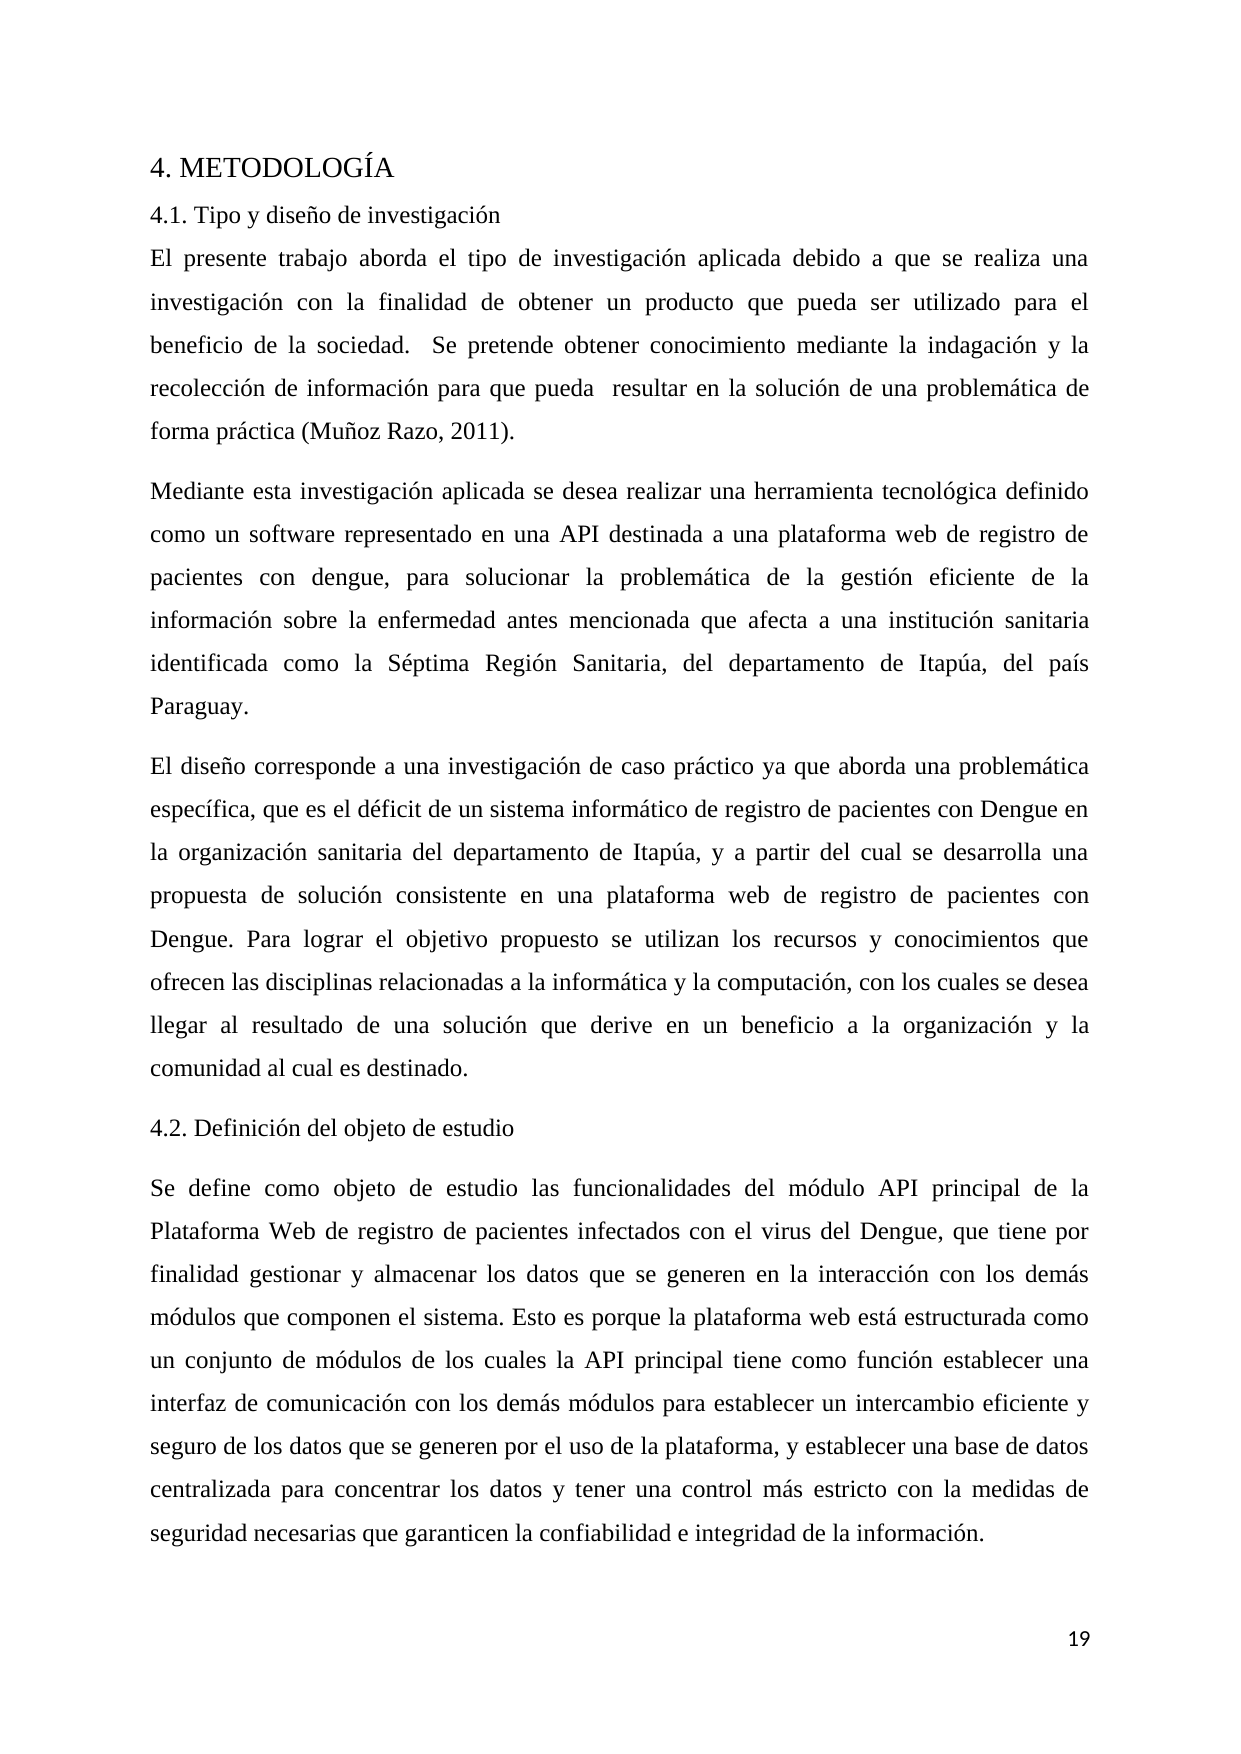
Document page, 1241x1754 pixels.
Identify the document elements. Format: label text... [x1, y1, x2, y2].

text El presente trabajo aborda el tipo de investigación aplicada debido a que se realiza una investigación con la finalidad de obtener un producto que pueda ser utilizado para el beneficio de la sociedad. Se pretende obtener conocimiento mediante la indagación y la recolección de información para que pueda resultar en la solución de una problemática de forma práctica (Muñoz Razo, 2011). [150, 243, 1090, 445]
text Se define como objeto de estudio las funcionalidades del módulo API principal de la Plataforma Web de registro de pacientes infectados con el virus del Dengue, que tiene por finalidad gestionar y almacenar los datos que se generen en la interacción con los demás módulos que componen el sistema. Esto es porque la plataforma web está estructurada como un conjunto de módulos de los cuales la API principal tiene como función establecer una interfaz de comunicación con los demás módulos para establecer un intercambio eficiente y seguro de los datos que se generen por el uso de la plataforma, y establecer una base de datos centralizada para concentrar los datos y tener una control más estricto con la medidas de seguridad necesarias que garanticen la confiabilidad e integridad de la información. [150, 1173, 1090, 1546]
subtitle 4. METODOLOGÍA [150, 150, 1090, 183]
text Mediante esta investigación aplicada se desea realizar una herramienta tecnológica definido como un software representado en una API destinada a una plataforma web de registro de pacientes con dengue, para solucionar la problemática de la gestión eficiente de la información sobre la enfermedad antes mencionada que afecta a una institución sanitaria identificada como la Séptima Región Sanitaria, del departamento de Itapúa, del país Paraguay. [150, 476, 1090, 720]
text El diseño corresponde a una investigación de caso práctico ya que aborda una problemática específica, que es el déficit de un sistema informático de registro de pacientes con Dengue en la organización sanitaria del departamento de Itapúa, y a partir del cual se desarrolla una propuesta de solución consistente en una plataforma web de registro de pacientes con Dengue. Para lograr el objetivo propuesto se utilizan los recursos y conocimientos que ofrecen las disciplinas relacionadas a la informática y la computación, con los cuales se desea llegar al resultado de una solución que derive en un beneficio a la organización y la comunidad al cual es destinado. [150, 751, 1090, 1082]
text 4.2. Definición del objeto de estudio [150, 1113, 1090, 1142]
subtitle 4.1. Tipo y diseño de investigación [150, 200, 1090, 229]
